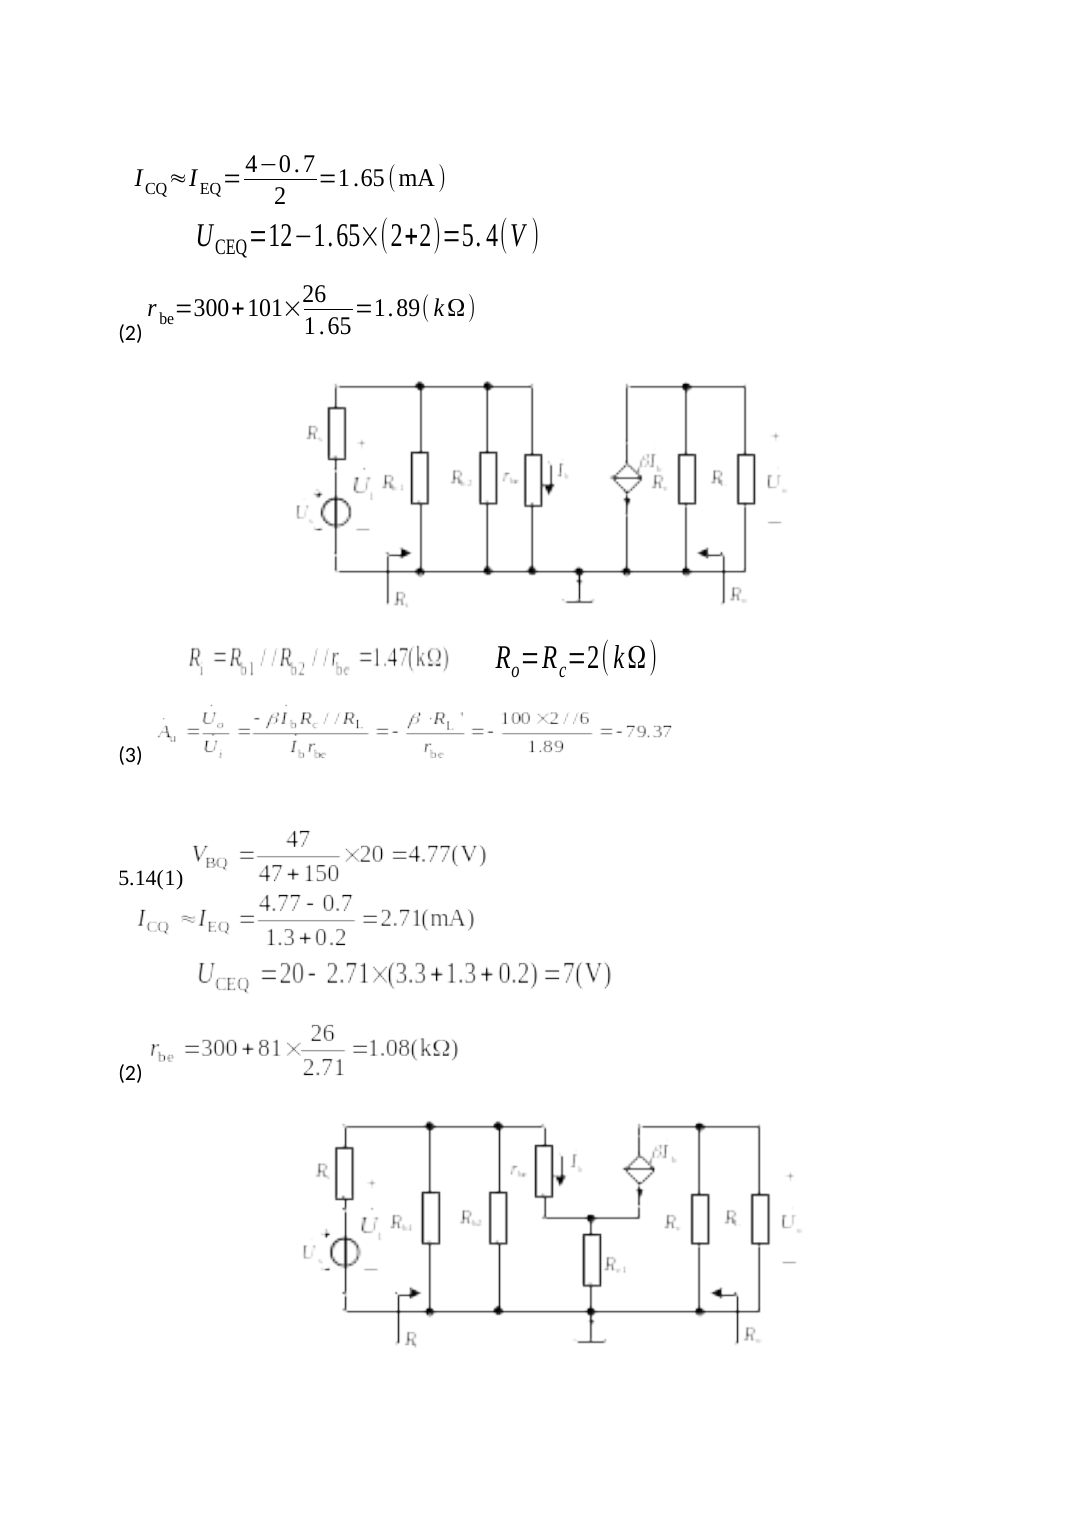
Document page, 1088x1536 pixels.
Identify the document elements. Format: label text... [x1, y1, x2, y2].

text (2) [118, 280, 969, 378]
text 5.14(1) [118, 825, 969, 890]
text (3) [118, 703, 969, 800]
text (2) [118, 1020, 969, 1117]
